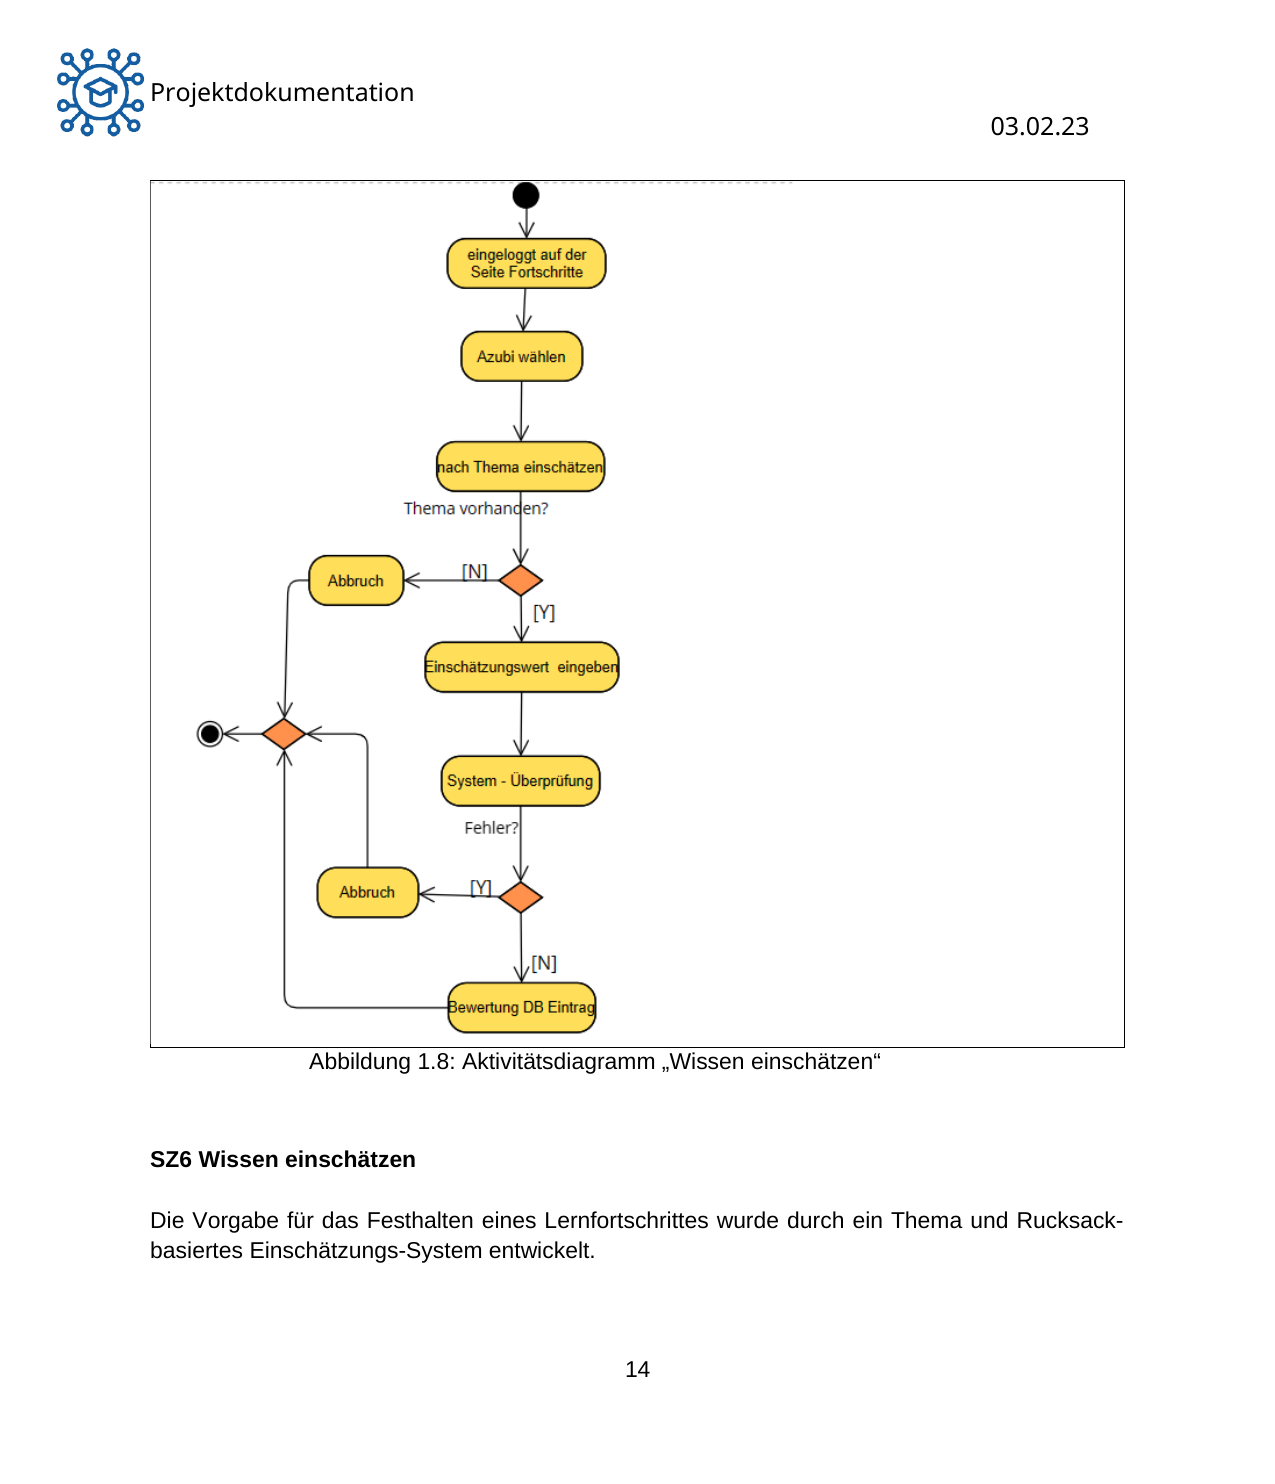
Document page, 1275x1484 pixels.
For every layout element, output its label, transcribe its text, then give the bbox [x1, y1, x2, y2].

table_header [151, 181, 1124, 1047]
picture [155, 85, 162, 92]
picture [34, 28, 164, 148]
text SZ6 Wissen einschätzen [150, 1146, 1125, 1173]
text Abbildung 1.8: Aktivitätsdiagramm „Wissen einschätzen“ [150, 1048, 1125, 1075]
text Die Vorgabe für das Festhalten eines Lernfortschrittes wurde durch ein Thema und Rucksack-basiertes Einschätzungs-System entwickelt. [150, 1207, 1125, 1263]
picture [150, 181, 793, 1044]
